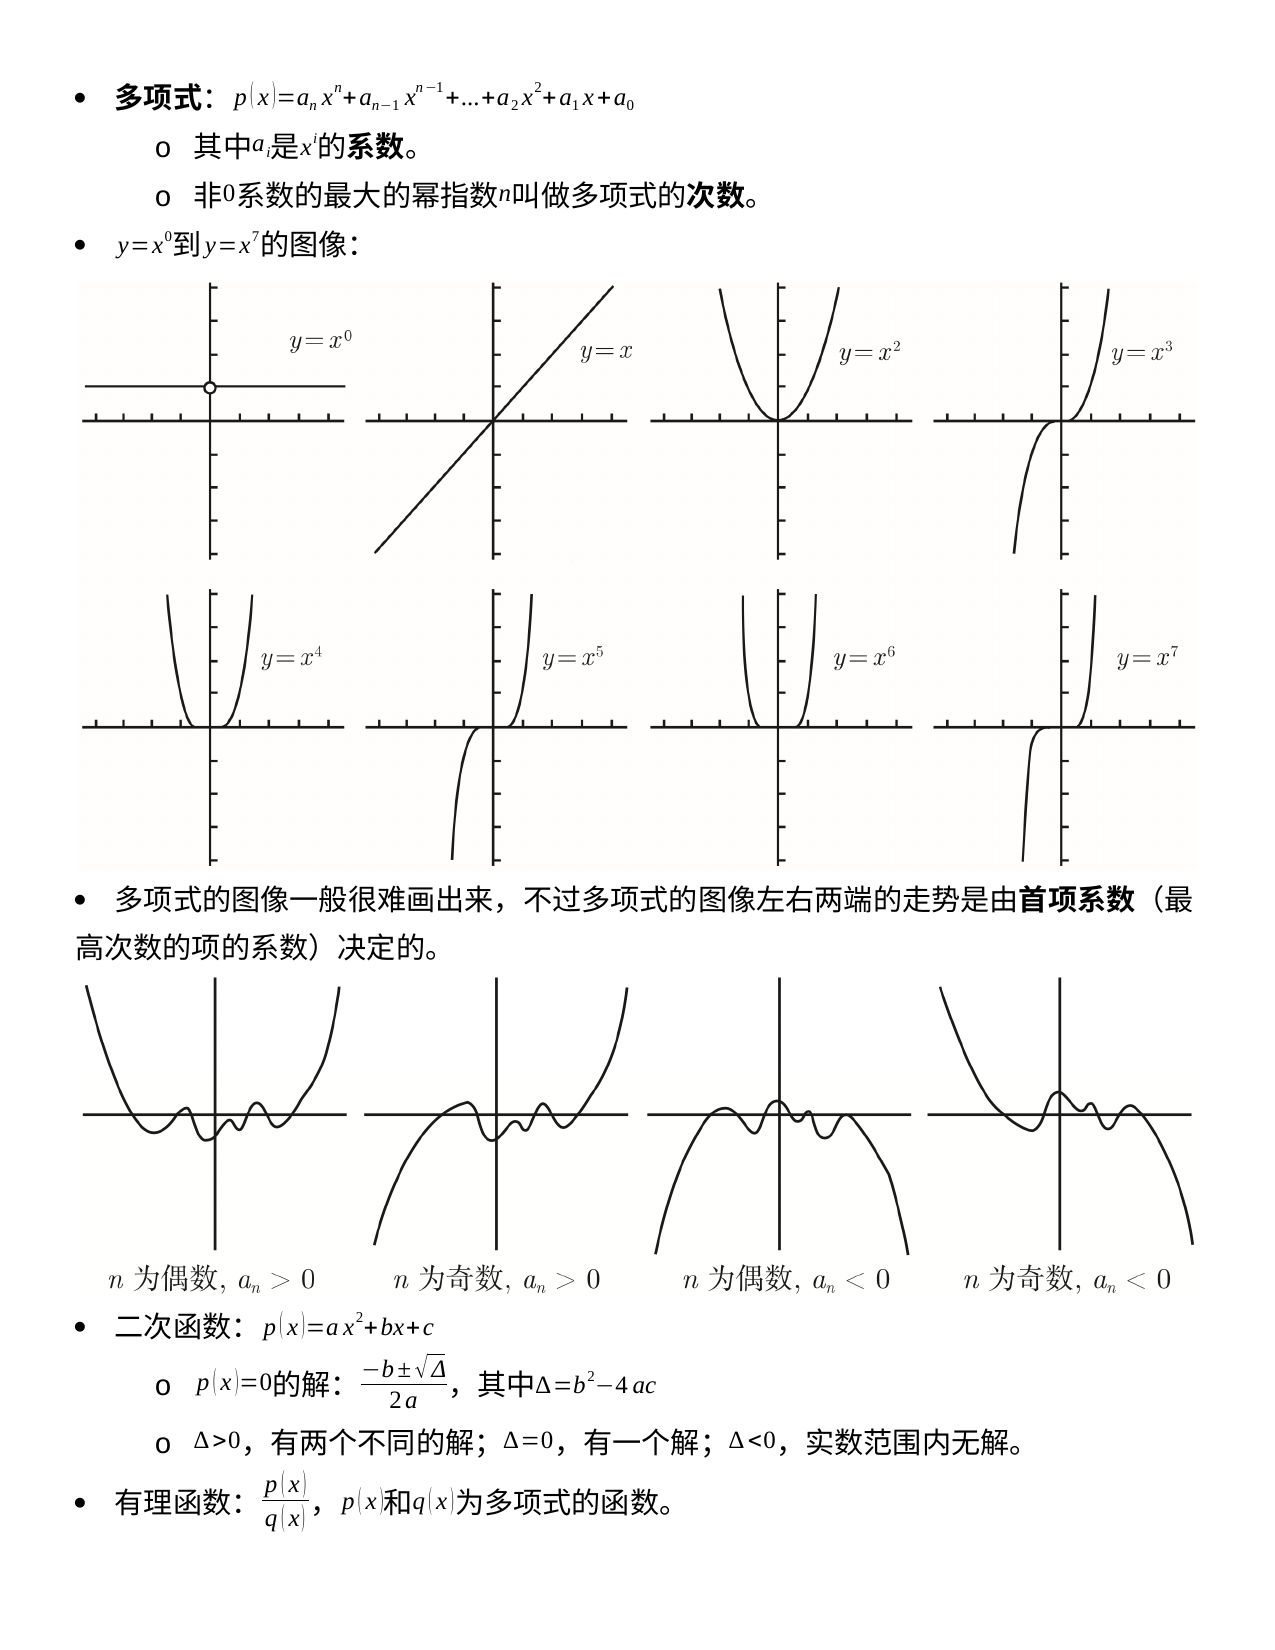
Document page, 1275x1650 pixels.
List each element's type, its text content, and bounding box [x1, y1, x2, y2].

picture [75, 270, 1200, 872]
list 的解：，其中 [154, 1352, 1200, 1413]
list 其中是的系数。 [154, 123, 1200, 166]
list 多项式： [75, 75, 1200, 117]
list 二次函数： [75, 1304, 1200, 1346]
list ，有两个不同的解；，有一个解；，实数范围内无解。 [154, 1420, 1200, 1462]
list 非系数的最大的幂指数叫做多项式的次数。 [154, 172, 1200, 215]
list 到的图像： [75, 221, 1200, 264]
list 有理函数：，和为多项式的函数。 [75, 1469, 1200, 1534]
picture [75, 973, 1200, 1299]
list 多项式的图像一般很难画出来，不过多项式的图像左右两端的走势是由首项系数（最高次数的项的系数）决定的。 [75, 876, 1200, 967]
